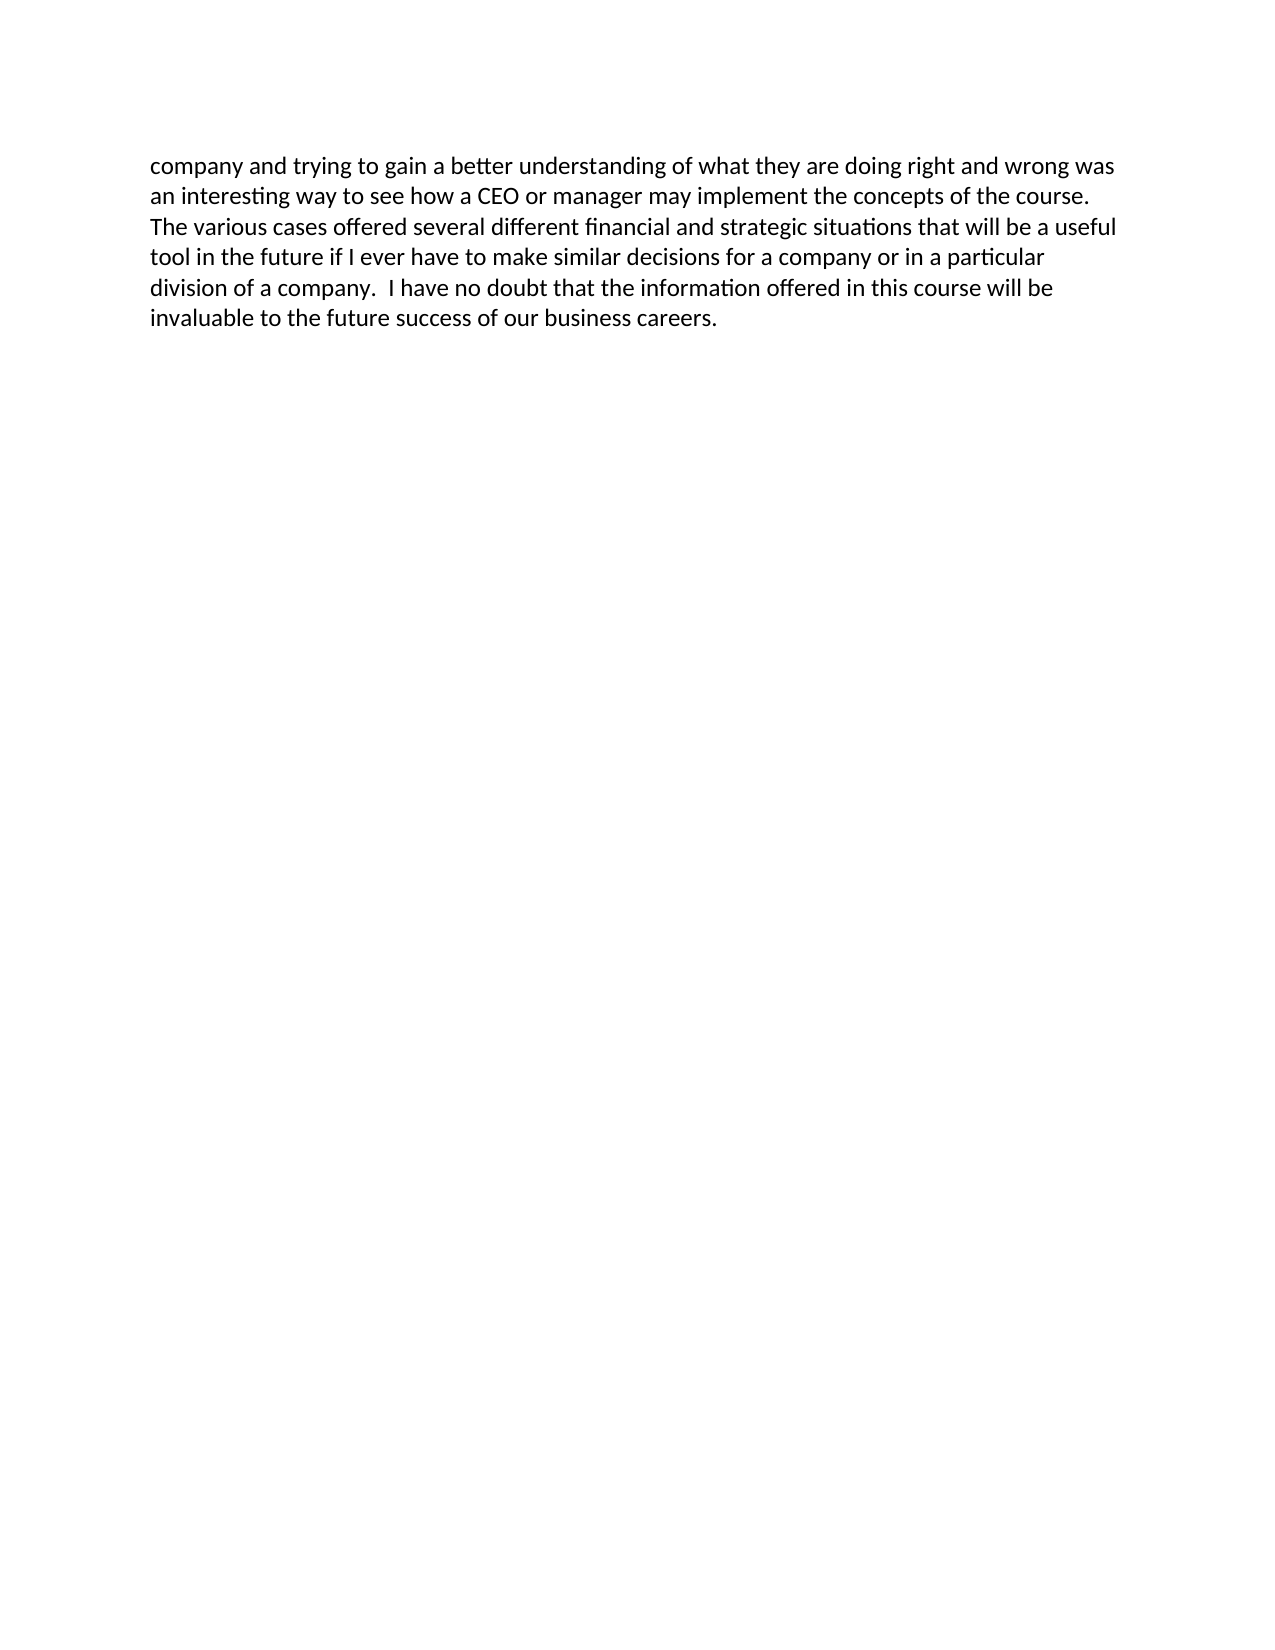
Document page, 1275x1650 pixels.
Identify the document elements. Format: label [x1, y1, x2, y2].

text [150, 150, 1125, 333]
